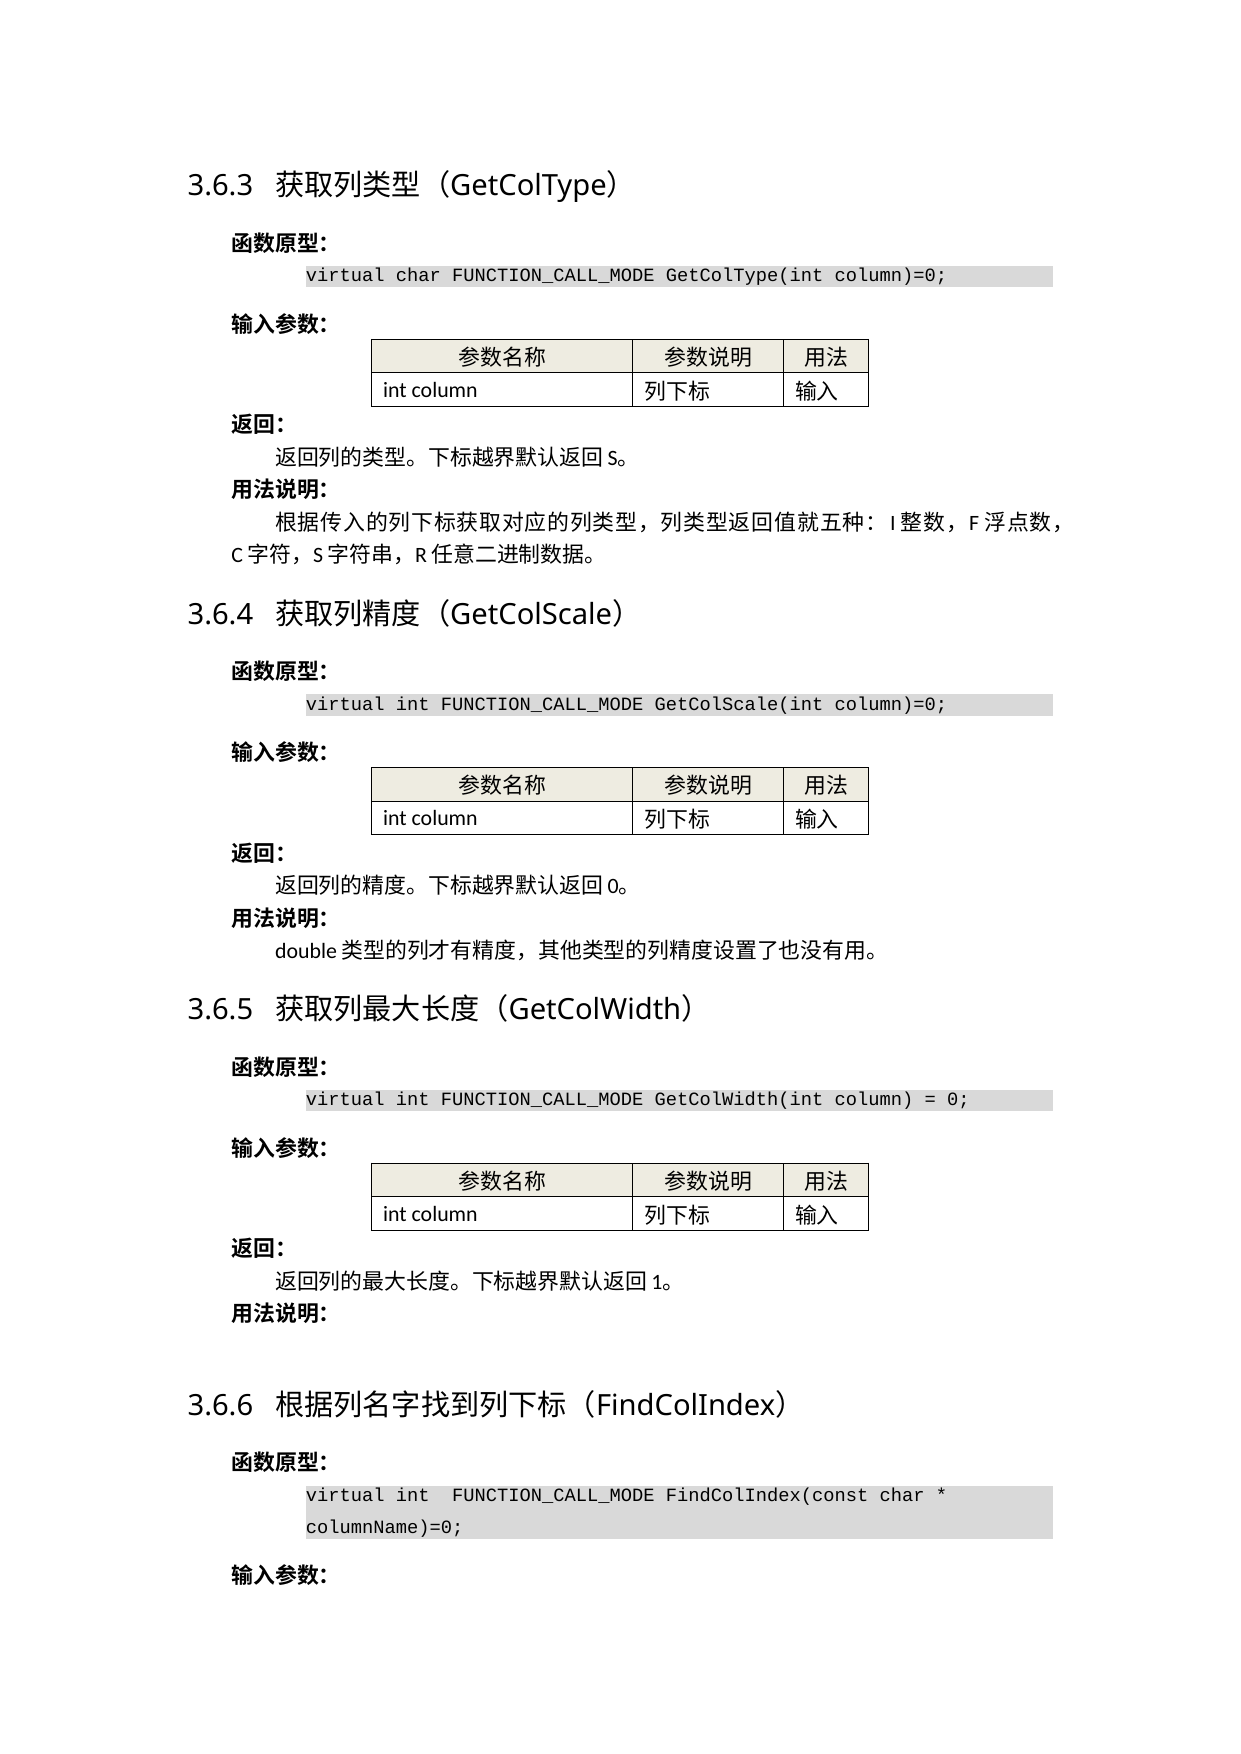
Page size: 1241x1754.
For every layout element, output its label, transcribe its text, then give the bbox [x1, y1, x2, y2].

subtitle 根据列名字找到列下标（FindColIndex） [187, 1382, 1053, 1424]
text 输入参数： [231, 734, 1053, 767]
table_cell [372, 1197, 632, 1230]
text virtual char FUNCTION_CALL_MODE GetColType(int column)=0; [306, 266, 1053, 287]
text virtual int FUNCTION_CALL_MODE GetColWidth(int column) = 0; [306, 1090, 1053, 1111]
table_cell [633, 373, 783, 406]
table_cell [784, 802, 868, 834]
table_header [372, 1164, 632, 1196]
text 返回： [231, 407, 1053, 439]
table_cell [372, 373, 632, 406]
text 根据传入的列下标获取对应的列类型，列类型返回值就五种：I整数，F浮点数，C字符，S字符串，R任意二进制数据。 [231, 504, 1053, 569]
text 用法说明： [231, 900, 1053, 933]
text 函数原型： [231, 225, 1053, 258]
subtitle 获取列精度（GetColScale） [187, 590, 1053, 633]
text 返回： [231, 835, 1053, 868]
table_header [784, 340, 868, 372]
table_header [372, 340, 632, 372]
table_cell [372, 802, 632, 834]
text 输入参数： [231, 1130, 1053, 1163]
text 返回： [231, 1231, 1053, 1263]
text 用法说明： [231, 472, 1053, 504]
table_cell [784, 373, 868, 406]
text 函数原型： [231, 1049, 1053, 1082]
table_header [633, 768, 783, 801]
subtitle 获取列最大长度（GetColWidth） [187, 986, 1053, 1028]
text double类型的列才有精度，其他类型的列精度设置了也没有用。 [231, 933, 1053, 965]
text 返回列的最大长度。下标越界默认返回1。 [231, 1263, 1053, 1296]
text virtual int FUNCTION_CALL_MODE FindColIndex(const char * columnName)=0; [306, 1486, 1053, 1539]
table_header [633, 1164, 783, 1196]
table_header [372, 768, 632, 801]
text 函数原型： [231, 1445, 1053, 1477]
subtitle 获取列类型（GetColType） [187, 162, 1053, 204]
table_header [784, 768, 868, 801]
text 函数原型： [231, 653, 1053, 686]
text 返回列的类型。下标越界默认返回S。 [231, 439, 1053, 472]
text 输入参数： [231, 1558, 1053, 1590]
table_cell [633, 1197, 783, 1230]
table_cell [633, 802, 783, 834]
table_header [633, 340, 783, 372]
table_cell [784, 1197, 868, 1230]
text 返回列的精度。下标越界默认返回0。 [231, 868, 1053, 900]
text 用法说明： [231, 1296, 1053, 1328]
text 输入参数： [231, 306, 1053, 339]
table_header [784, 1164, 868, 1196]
text virtual int FUNCTION_CALL_MODE GetColScale(int column)=0; [306, 694, 1053, 716]
